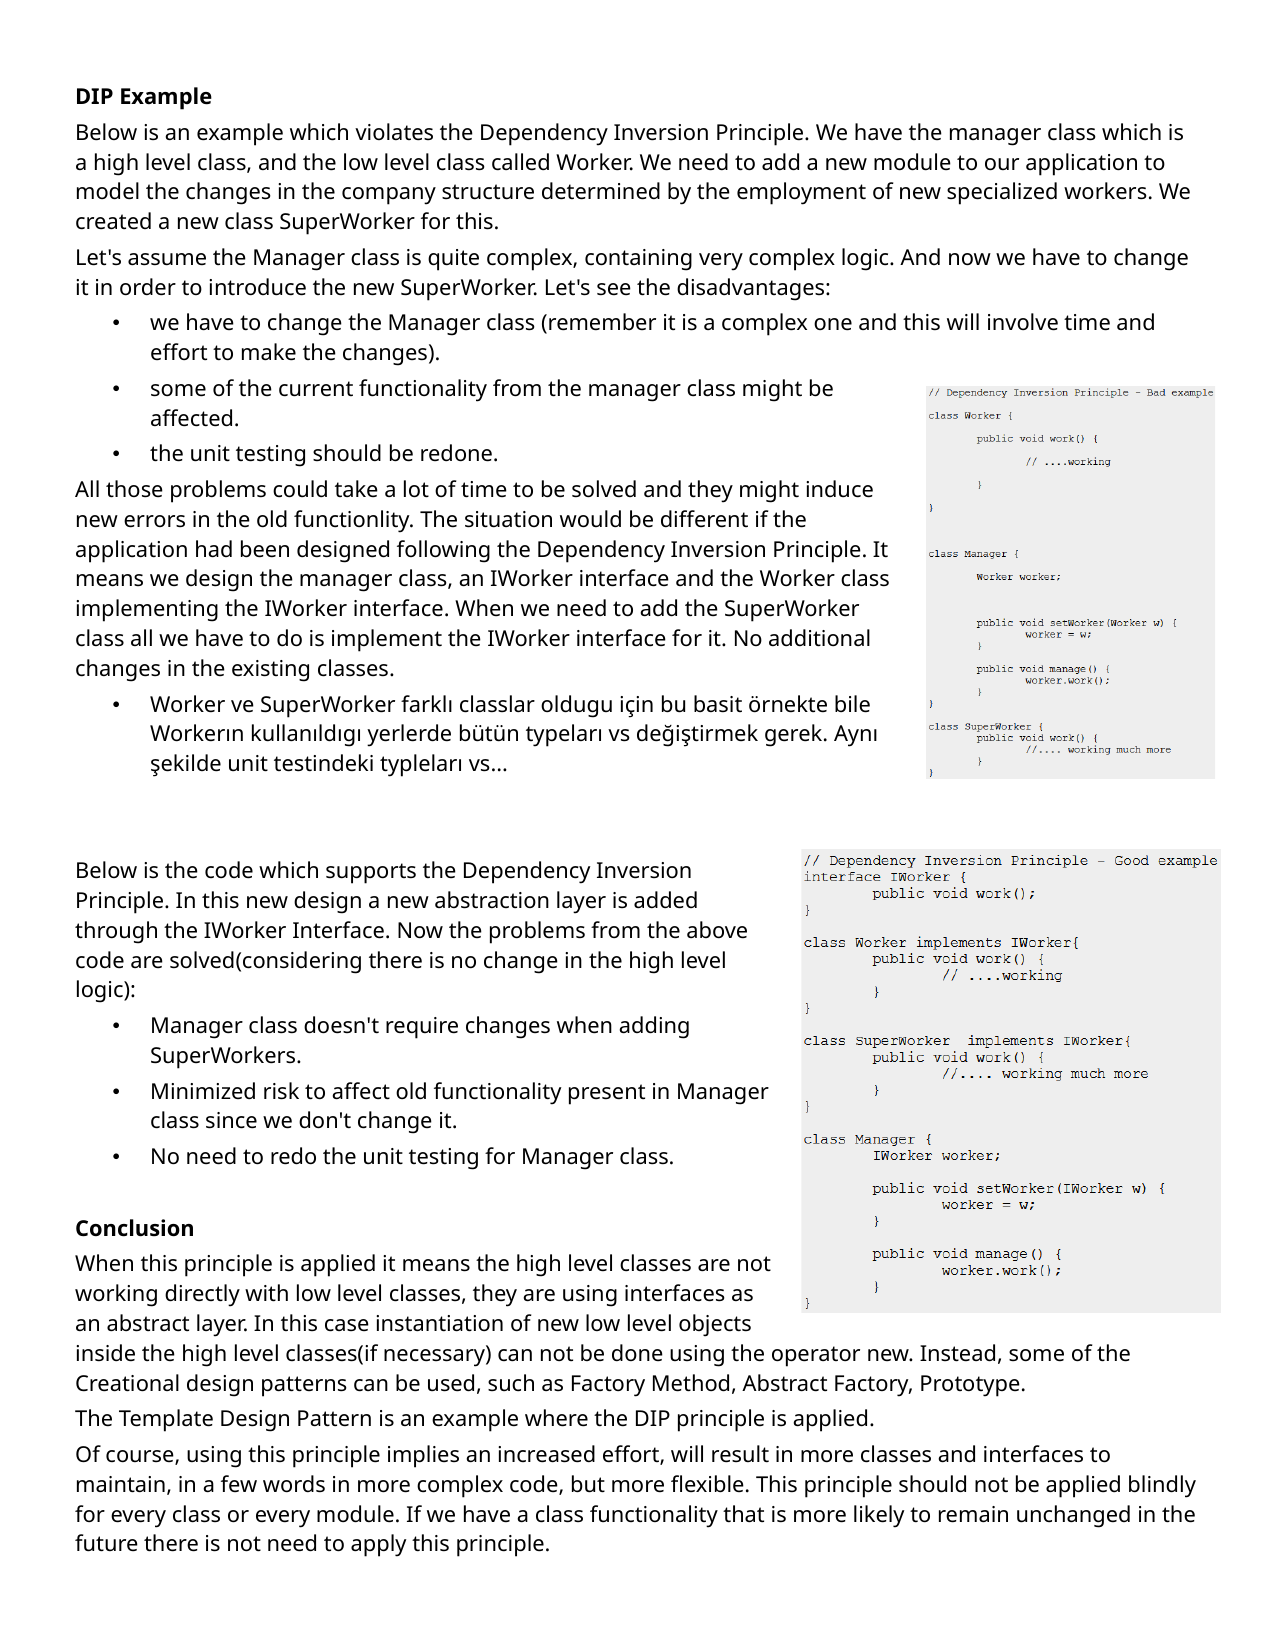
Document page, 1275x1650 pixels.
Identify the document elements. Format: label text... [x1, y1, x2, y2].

text DIP Example [75, 81, 1200, 111]
list Minimized risk to affect old functionality present in Manager class since we don't change it. [112, 1076, 801, 1135]
text All those problems could take a lot of time to be solved and they might induce new errors in the old functionlity. The situation would be different if the application had been designed following the Dependency Inversion Principle. It means we design the manager class, an IWorker interface and the Worker class implementing the IWorker interface. When we need to add the SuperWorker class all we have to do is implement the IWorker interface for it. No additional changes in the existing classes. [75, 474, 926, 683]
text The Template Design Pattern is an example where the DIP principle is applied. [75, 1403, 1200, 1433]
text Below is the code which supports the Dependency Inversion Principle. In this new design a new abstraction layer is added through the IWorker Interface. Now the problems from the above code are solved(considering there is no change in the high level logic): [75, 855, 801, 1004]
list Manager class doesn't require changes when adding SuperWorkers. [112, 1010, 801, 1070]
picture [926, 386, 1216, 779]
list we have to change the Manager class (remember it is a complex one and this will involve time and effort to make the changes). [112, 307, 1200, 367]
text Let's assume the Manager class is quite complex, containing very complex logic. And now we have to change it in order to introduce the new SuperWorker. Let's see the disadvantages: [75, 242, 1200, 301]
list No need to redo the unit testing for Manager class. [112, 1141, 801, 1171]
list the unit testing should be redone. [112, 438, 926, 468]
list some of the current functionality from the manager class might be affected. [112, 373, 1200, 432]
list Worker ve SuperWorker farklı classlar oldugu için bu basit örnekte bile Workerın kullanıldıgı yerlerde bütün typeları vs değiştirmek gerek. Aynı şekilde unit testindeki typleları vs... [112, 688, 926, 778]
text Conclusion [75, 1213, 801, 1242]
picture [801, 849, 1221, 1313]
text When this principle is applied it means the high level classes are not working directly with low level classes, they are using interfaces as an abstract layer. In this case instantiation of new low level objects inside the high level classes(if necessary) can not be done using the operator new. Instead, some of the Creational design patterns can be used, such as Factory Method, Abstract Factory, Prototype. [75, 1248, 1200, 1397]
text Below is an example which violates the Dependency Inversion Principle. We have the manager class which is a high level class, and the low level class called Worker. We need to add a new module to our application to model the changes in the company structure determined by the employment of new specialized workers. We created a new class SuperWorker for this. [75, 117, 1200, 236]
text Of course, using this principle implies an increased effort, will result in more classes and interfaces to maintain, in a few words in more complex code, but more flexible. This principle should not be applied blindly for every class or every module. If we have a class functionality that is more likely to remain unchanged in the future there is not need to apply this principle. [75, 1439, 1200, 1558]
